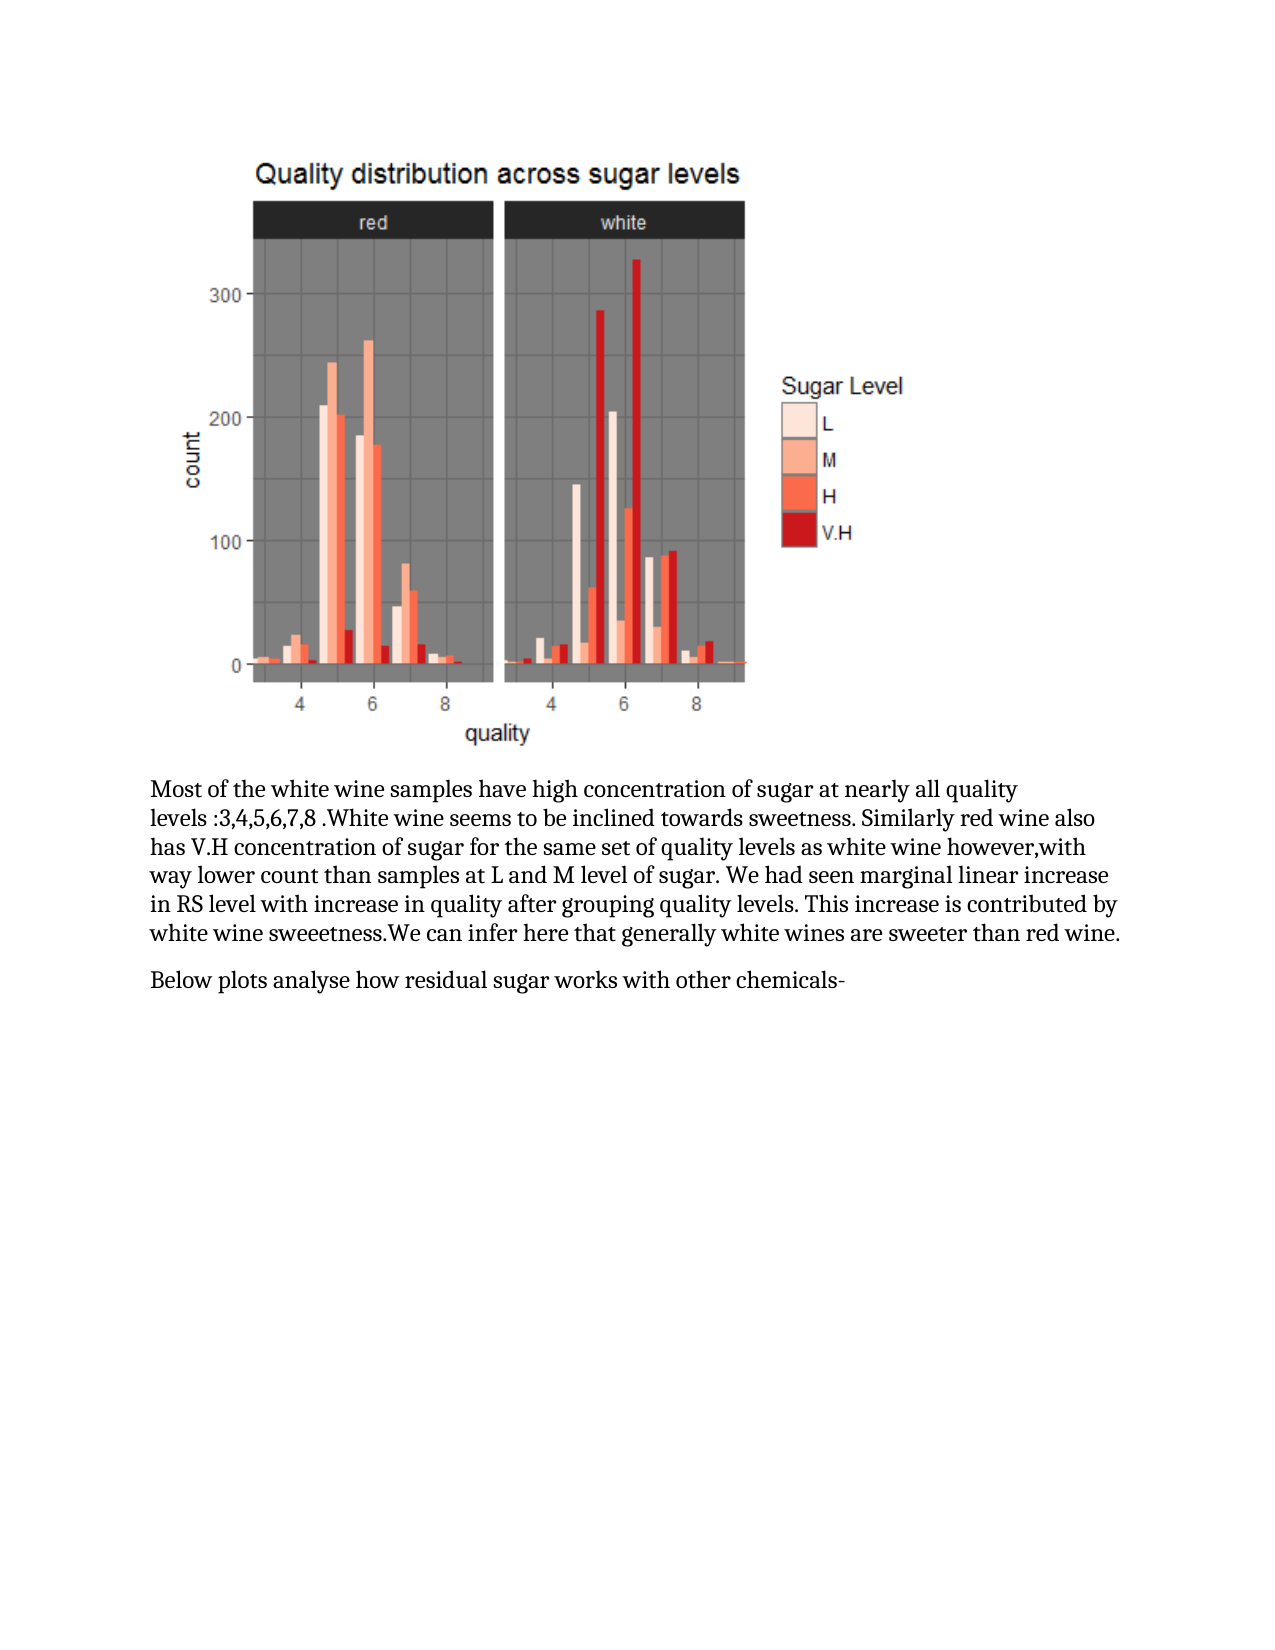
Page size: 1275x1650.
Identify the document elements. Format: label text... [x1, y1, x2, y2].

picture [168, 150, 927, 757]
text Most of the white wine samples have high concentration of sugar at nearly all quality levels :3,4,5,6,7,8 .White wine seems to be inclined towards sweetness. Similarly red wine also has V.H concentration of sugar for the same set of quality levels as white wine however,with way lower count than samples at L and M level of sugar. We had seen marginal linear increase in RS level with increase in quality after grouping quality levels. This increase is contributed by white wine sweeetness.We can infer here that generally white wines are sweeter than red wine. [150, 775, 1125, 948]
text Below plots analyse how residual sugar works with other chemicals- [150, 966, 1125, 995]
